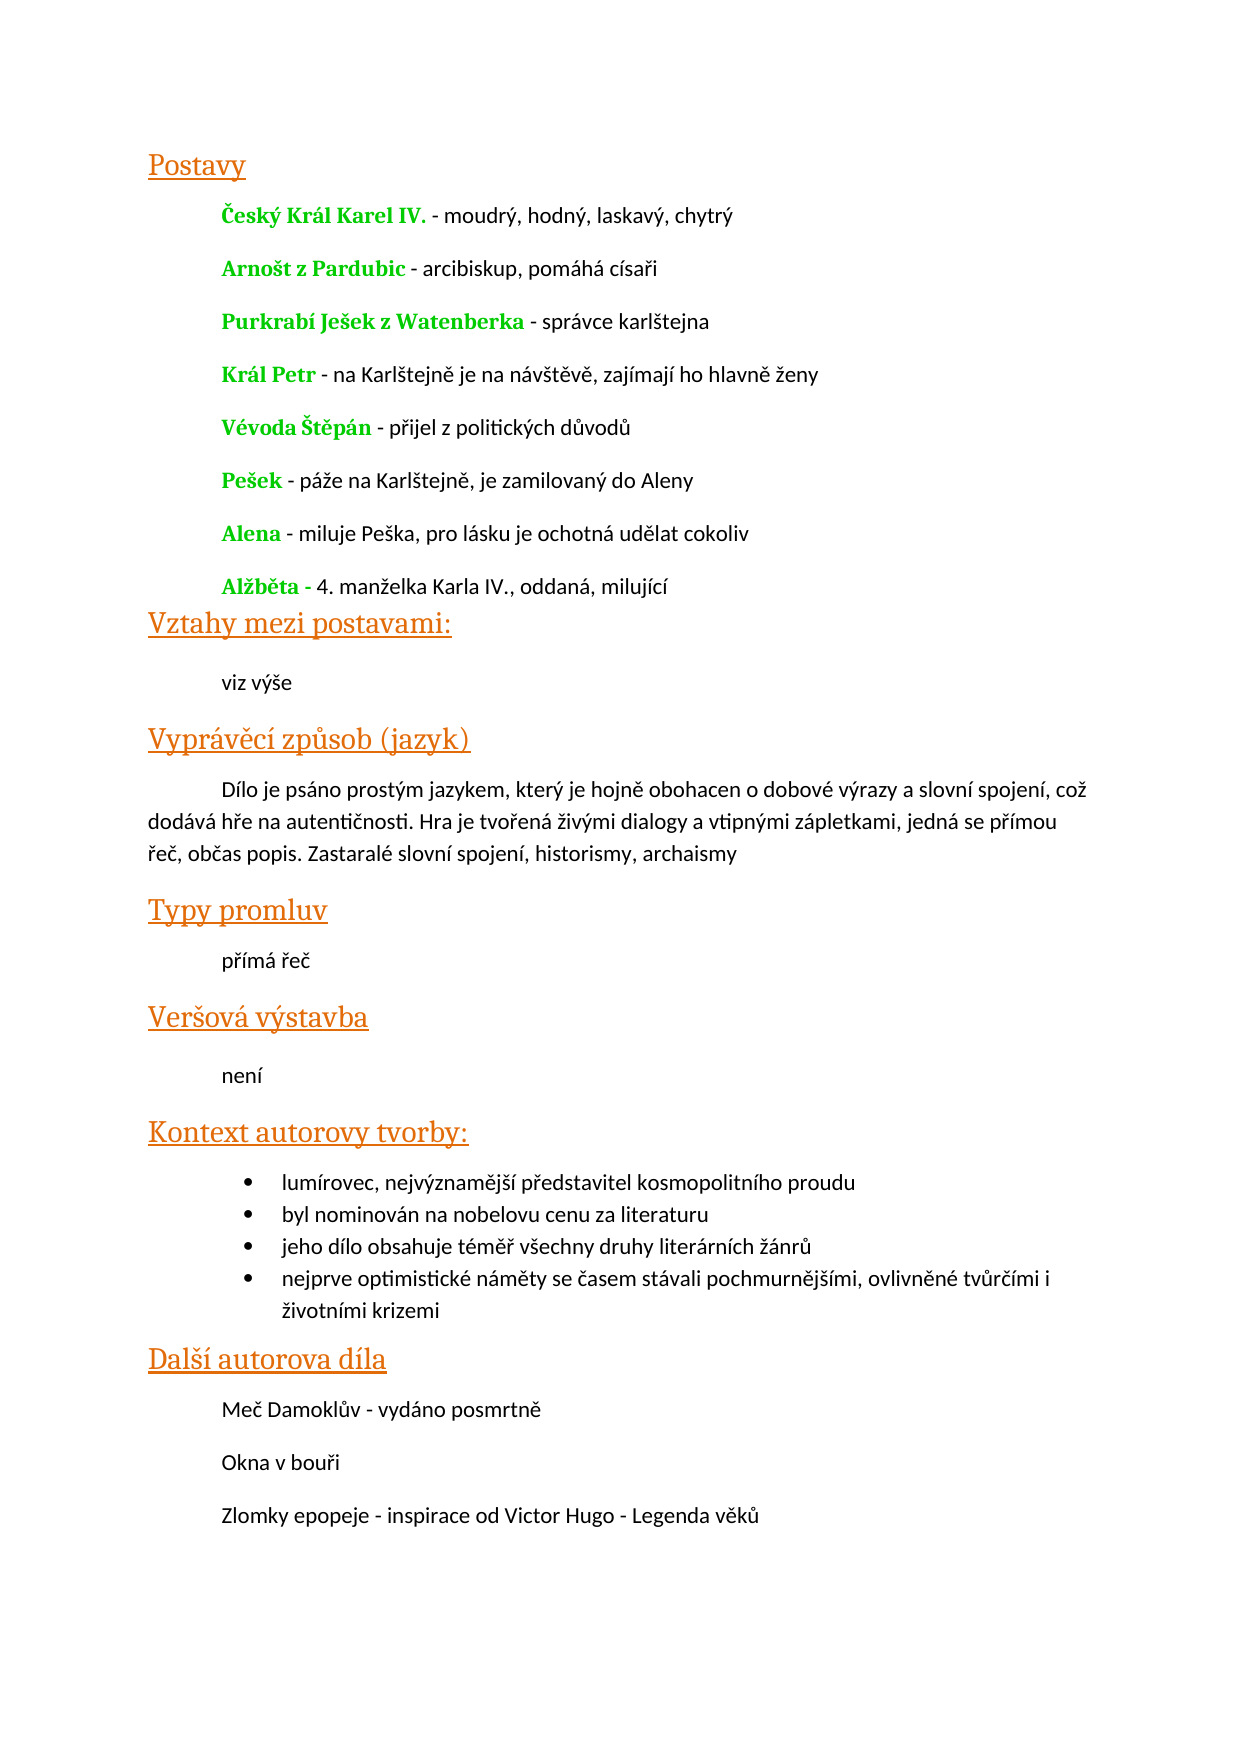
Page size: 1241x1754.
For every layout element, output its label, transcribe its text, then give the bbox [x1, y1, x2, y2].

subtitle Postavy [148, 148, 1093, 183]
text Dílo je psáno prostým jazykem, který je hojně obohacen o dobové výrazy a slovní spojení, což dodává hře na autentičnosti. Hra je tvořená živými dialogy a vtipnými zápletkami, jedná se přímou řeč, občas popis. Zastaralé slovní spojení, historismy, archaismy [148, 775, 1093, 867]
text není [148, 1061, 1093, 1089]
text Zlomky epopeje - inspirace od Victor Hugo - Legenda věků [148, 1501, 1093, 1529]
text Veršová výstavba [148, 999, 1093, 1035]
text Alžběta - 4. manželka Karla IV., oddaná, milující Vztahy mezi postavami: [148, 572, 1093, 642]
subtitle Vyprávěcí způsob (jazyk) [148, 721, 1093, 757]
text Purkrabí Ješek z Watenberka - správce karlštejna [148, 307, 1093, 335]
text Alena - miluje Peška, pro lásku je ochotná udělat cokoliv [148, 519, 1093, 547]
subtitle Kontext autorovy tvorby: [148, 1114, 1093, 1150]
text Český Král Karel IV. - moudrý, hodný, laskavý, chytrý [148, 201, 1093, 229]
text Arnošt z Pardubic - arcibiskup, pomáhá císaři [148, 254, 1093, 282]
text lumírovec, nejvýznamější představitel kosmopolitního proudu [244, 1168, 1093, 1196]
text byl nominován na nobelovu cenu za literaturu [244, 1200, 1093, 1228]
subtitle Další autorova díla [148, 1341, 1093, 1377]
text přímá řeč [148, 946, 1093, 974]
text nejprve optimistické náměty se časem stávali pochmurnějšími, ovlivněné tvůrčími i životními krizemi [244, 1264, 1093, 1324]
text Král Petr - na Karlštejně je na návštěvě, zajímají ho hlavně ženy [148, 360, 1093, 388]
text jeho dílo obsahuje téměř všechny druhy literárních žánrů [244, 1232, 1093, 1260]
text Vévoda Štěpán - přijel z politických důvodů [148, 413, 1093, 441]
subtitle Typy promluv [148, 892, 1093, 928]
text Okna v bouři [148, 1448, 1093, 1476]
text viz výše [148, 668, 1093, 696]
text Pešek - páže na Karlštejně, je zamilovaný do Aleny [148, 466, 1093, 494]
text Meč Damoklův - vydáno posmrtně [148, 1395, 1093, 1423]
